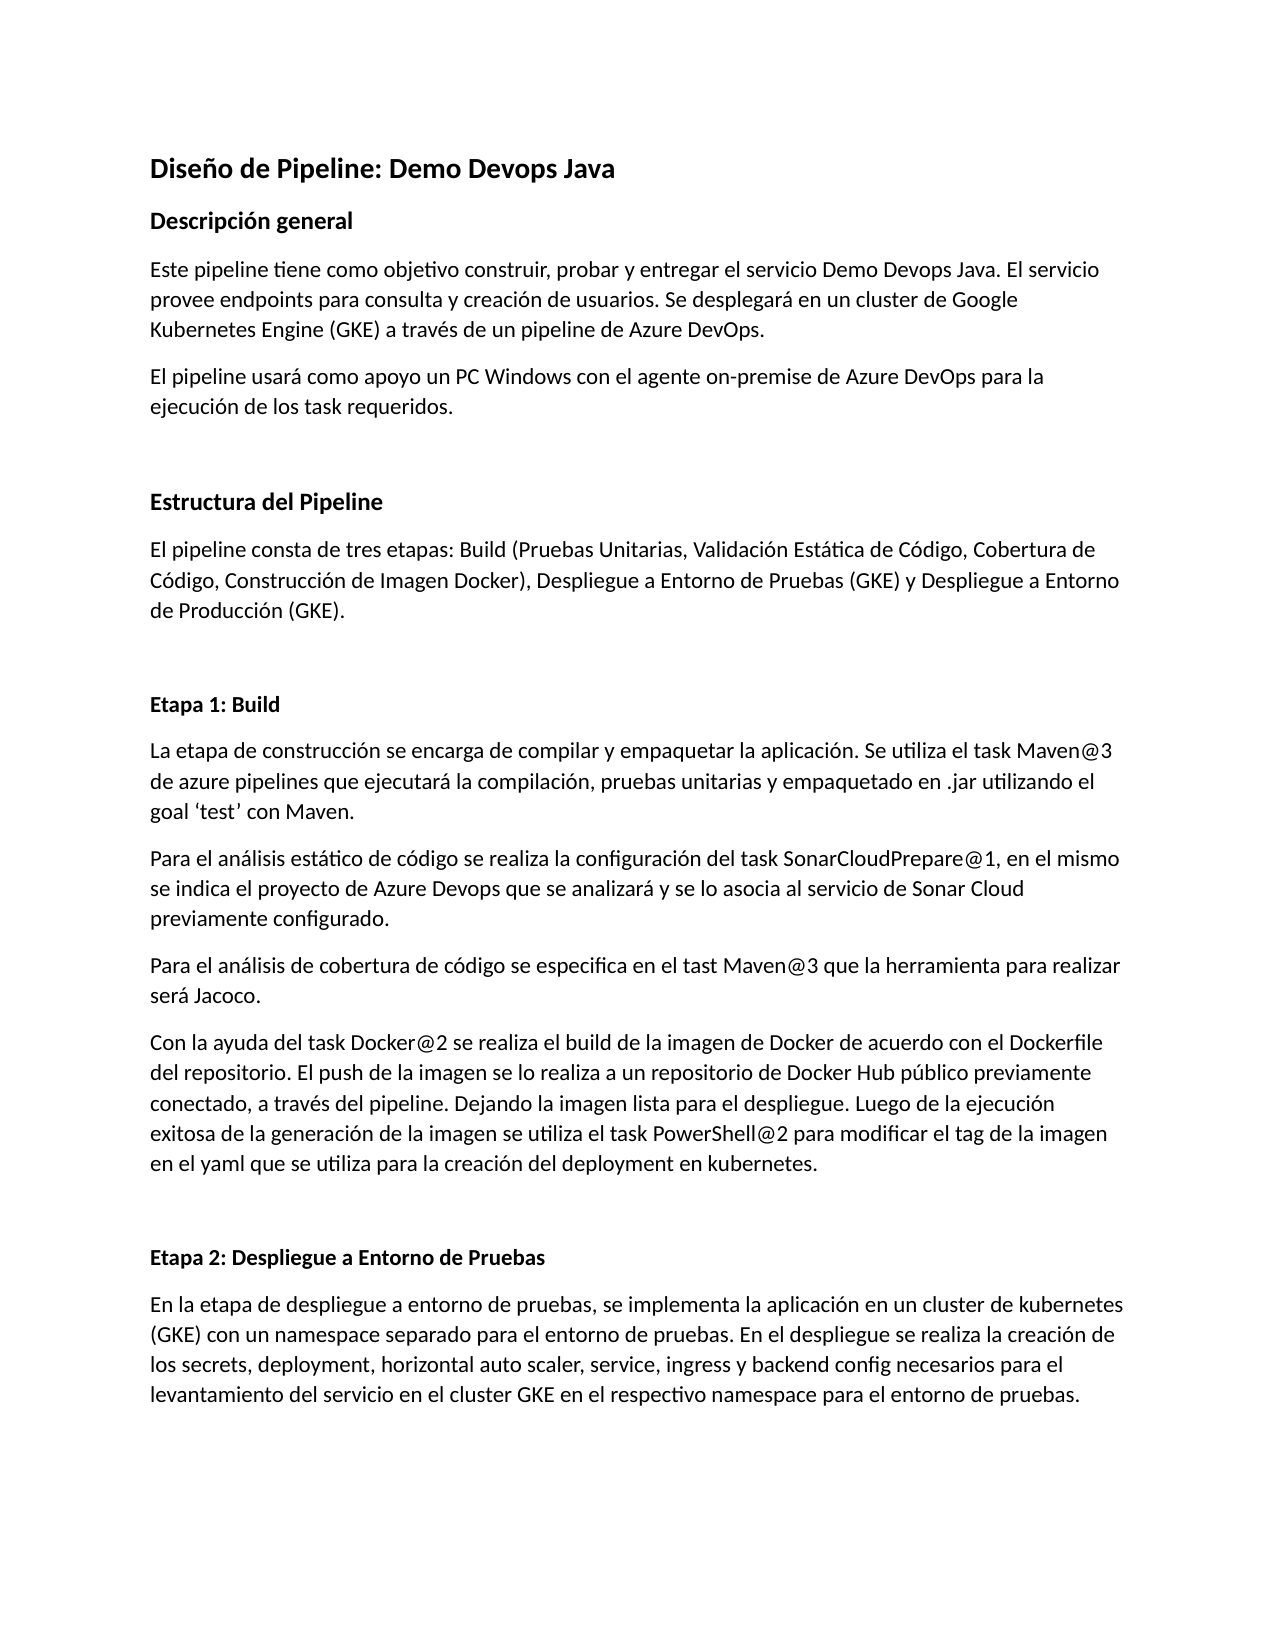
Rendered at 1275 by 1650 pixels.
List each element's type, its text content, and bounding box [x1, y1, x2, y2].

text El pipeline consta de tres etapas: Build (Pruebas Unitarias, Validación Estática de Código, Cobertura de Código, Construcción de Imagen Docker), Despliegue a Entorno de Pruebas (GKE) y Despliegue a Entorno de Producción (GKE). [150, 536, 1125, 624]
text El pipeline usará como apoyo un PC Windows con el agente on-premise de Azure DevOps para la ejecución de los task requeridos. [150, 362, 1125, 420]
text Diseño de Pipeline: Demo Devops Java [150, 150, 1125, 186]
text Para el análisis estático de código se realiza la configuración del task SonarCloudPrepare@1, en el mismo se indica el proyecto de Azure Devops que se analizará y se lo asocia al servicio de Sonar Cloud previamente configurado. [150, 844, 1125, 932]
text Estructura del Pipeline [150, 486, 1125, 516]
text Etapa 2: Despliegue a Entorno de Pruebas [150, 1243, 1125, 1271]
text La etapa de construcción se encarga de compilar y empaquetar la aplicación. Se utiliza el task Maven@3 de azure pipelines que ejecutará la compilación, pruebas unitarias y empaquetado en .jar utilizando el goal ‘test’ con Maven. [150, 737, 1125, 825]
text Este pipeline tiene como objetivo construir, probar y entregar el servicio Demo Devops Java. El servicio provee endpoints para consulta y creación de usuarios. Se desplegará en un cluster de Google Kubernetes Engine (GKE) a través de un pipeline de Azure DevOps. [150, 255, 1125, 343]
text En la etapa de despliegue a entorno de pruebas, se implementa la aplicación en un cluster de kubernetes (GKE) con un namespace separado para el entorno de pruebas. En el despliegue se realiza la creación de los secrets, deployment, horizontal auto scaler, service, ingress y backend config necesarios para el levantamiento del servicio en el cluster GKE en el respectivo namespace para el entorno de pruebas. [150, 1290, 1125, 1408]
text Etapa 1: Build [150, 690, 1125, 718]
text Para el análisis de cobertura de código se especifica en el tast Maven@3 que la herramienta para realizar será Jacoco. [150, 951, 1125, 1009]
text Descripción general [150, 205, 1125, 236]
